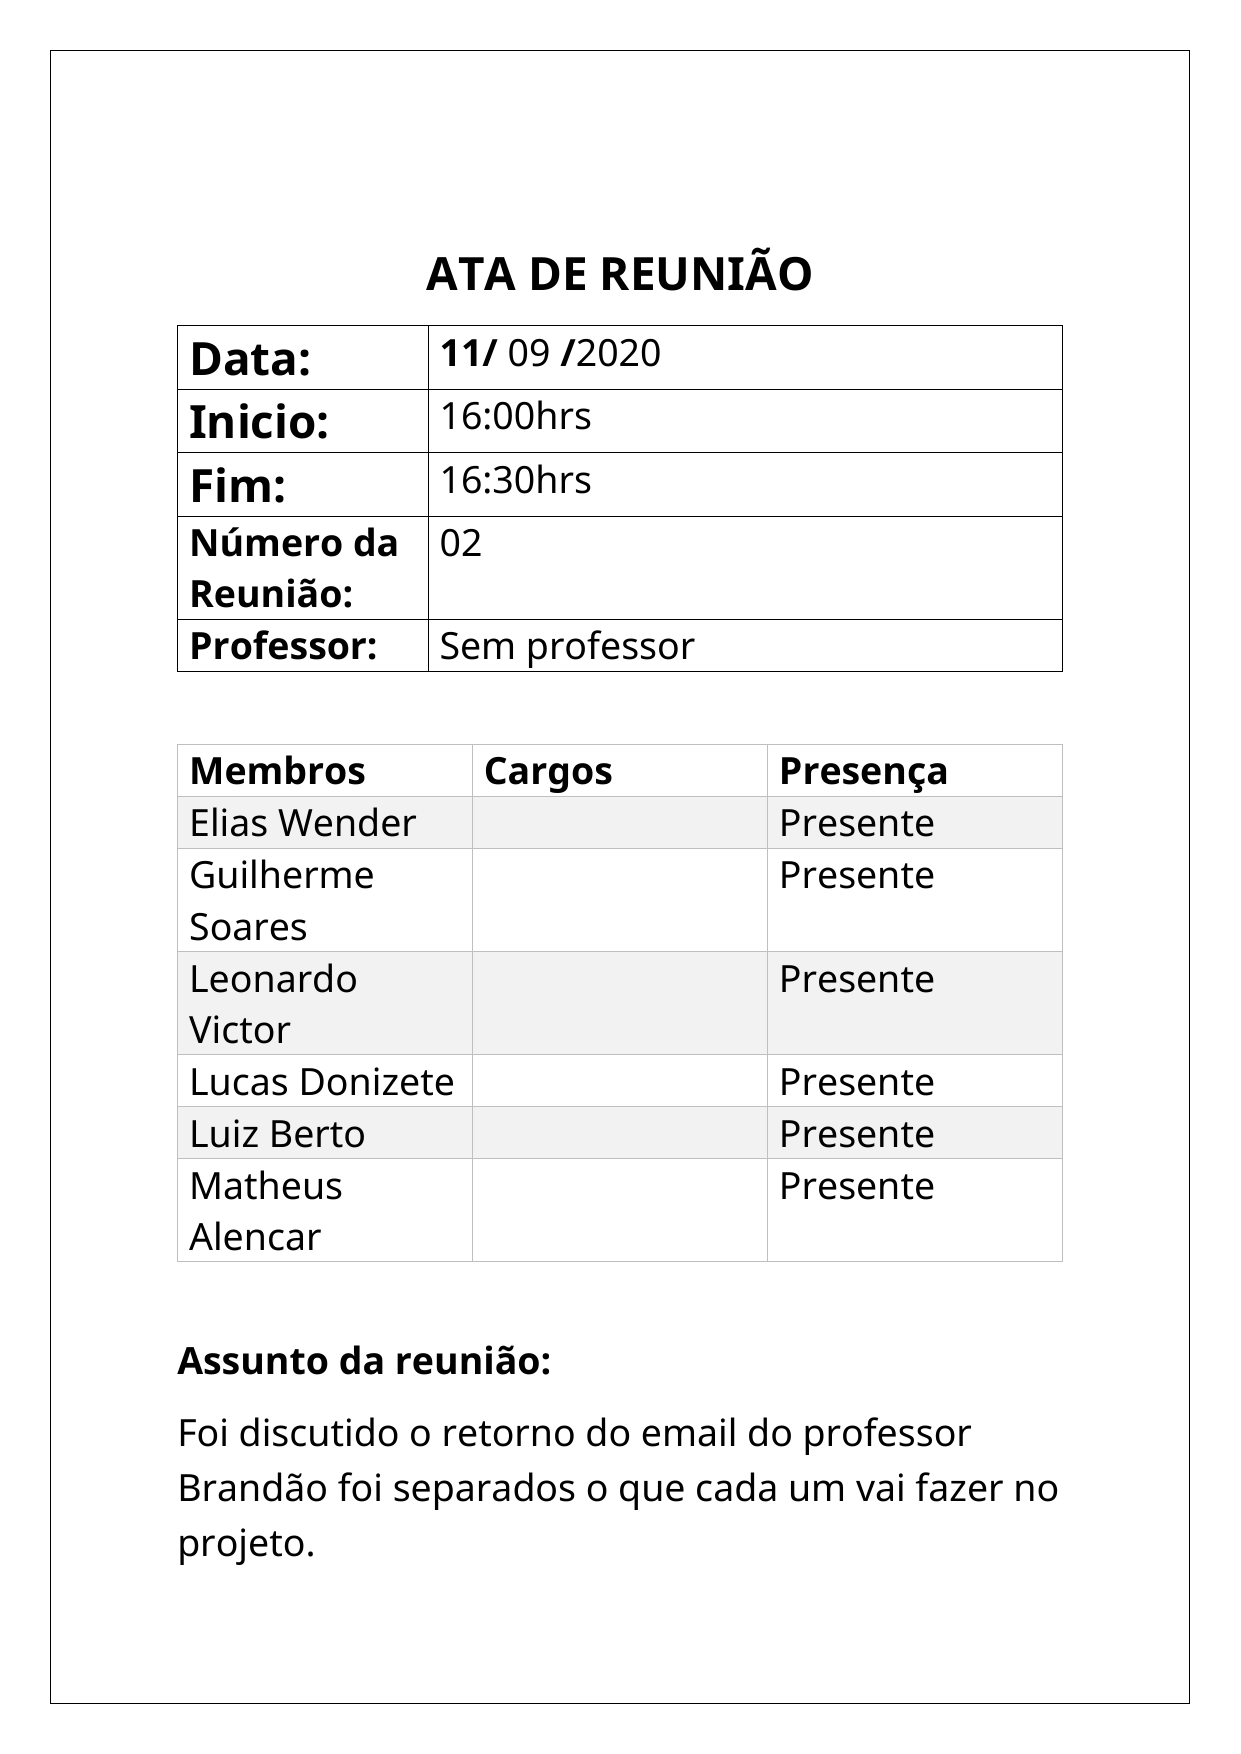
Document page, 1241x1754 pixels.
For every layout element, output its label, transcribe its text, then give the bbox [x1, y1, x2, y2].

table_cell [473, 1107, 767, 1158]
table_cell 02 [429, 517, 1062, 619]
table_cell [473, 849, 767, 951]
table_cell Presente [768, 952, 1062, 1054]
table_cell Presente [768, 1159, 1062, 1261]
table_cell Sem professor [429, 620, 1062, 671]
table_cell Elias Wender [178, 797, 472, 848]
table_cell Matheus Alencar [178, 1159, 472, 1261]
table_cell 16:30hrs [429, 453, 1062, 516]
table_cell Presente [768, 849, 1062, 951]
table_cell Guilherme Soares [178, 849, 472, 951]
table_cell [473, 952, 767, 1054]
table_cell Presente [768, 797, 1062, 848]
table_cell [473, 797, 767, 848]
table_cell Inicio: [178, 390, 428, 452]
table_cell Lucas Donizete [178, 1055, 472, 1106]
table_header Data: [178, 326, 428, 389]
text ATA DE REUNIÃO [177, 241, 1063, 304]
table_cell [473, 1055, 767, 1106]
text Foi discutido o retorno do email do professor Brandão foi separados o que cada um vai fazer no projeto. [177, 1406, 1063, 1567]
table_cell Leonardo Victor [178, 952, 472, 1054]
table_cell Luiz Berto [178, 1107, 472, 1158]
table_cell Fim: [178, 453, 428, 516]
table_cell 16:00hrs [429, 390, 1062, 452]
table_cell Presente [768, 1055, 1062, 1106]
table_cell Número da Reunião: [178, 517, 428, 619]
table_header Membros [178, 745, 472, 796]
table_cell Professor: [178, 620, 428, 671]
table_header Presença [768, 745, 1062, 796]
table_cell Presente [768, 1107, 1062, 1158]
table_cell [473, 1159, 767, 1261]
table_header 11/ 09 /2020 [429, 326, 1062, 389]
text Assunto da reunião: [177, 1334, 1063, 1385]
table_header Cargos [473, 745, 767, 796]
